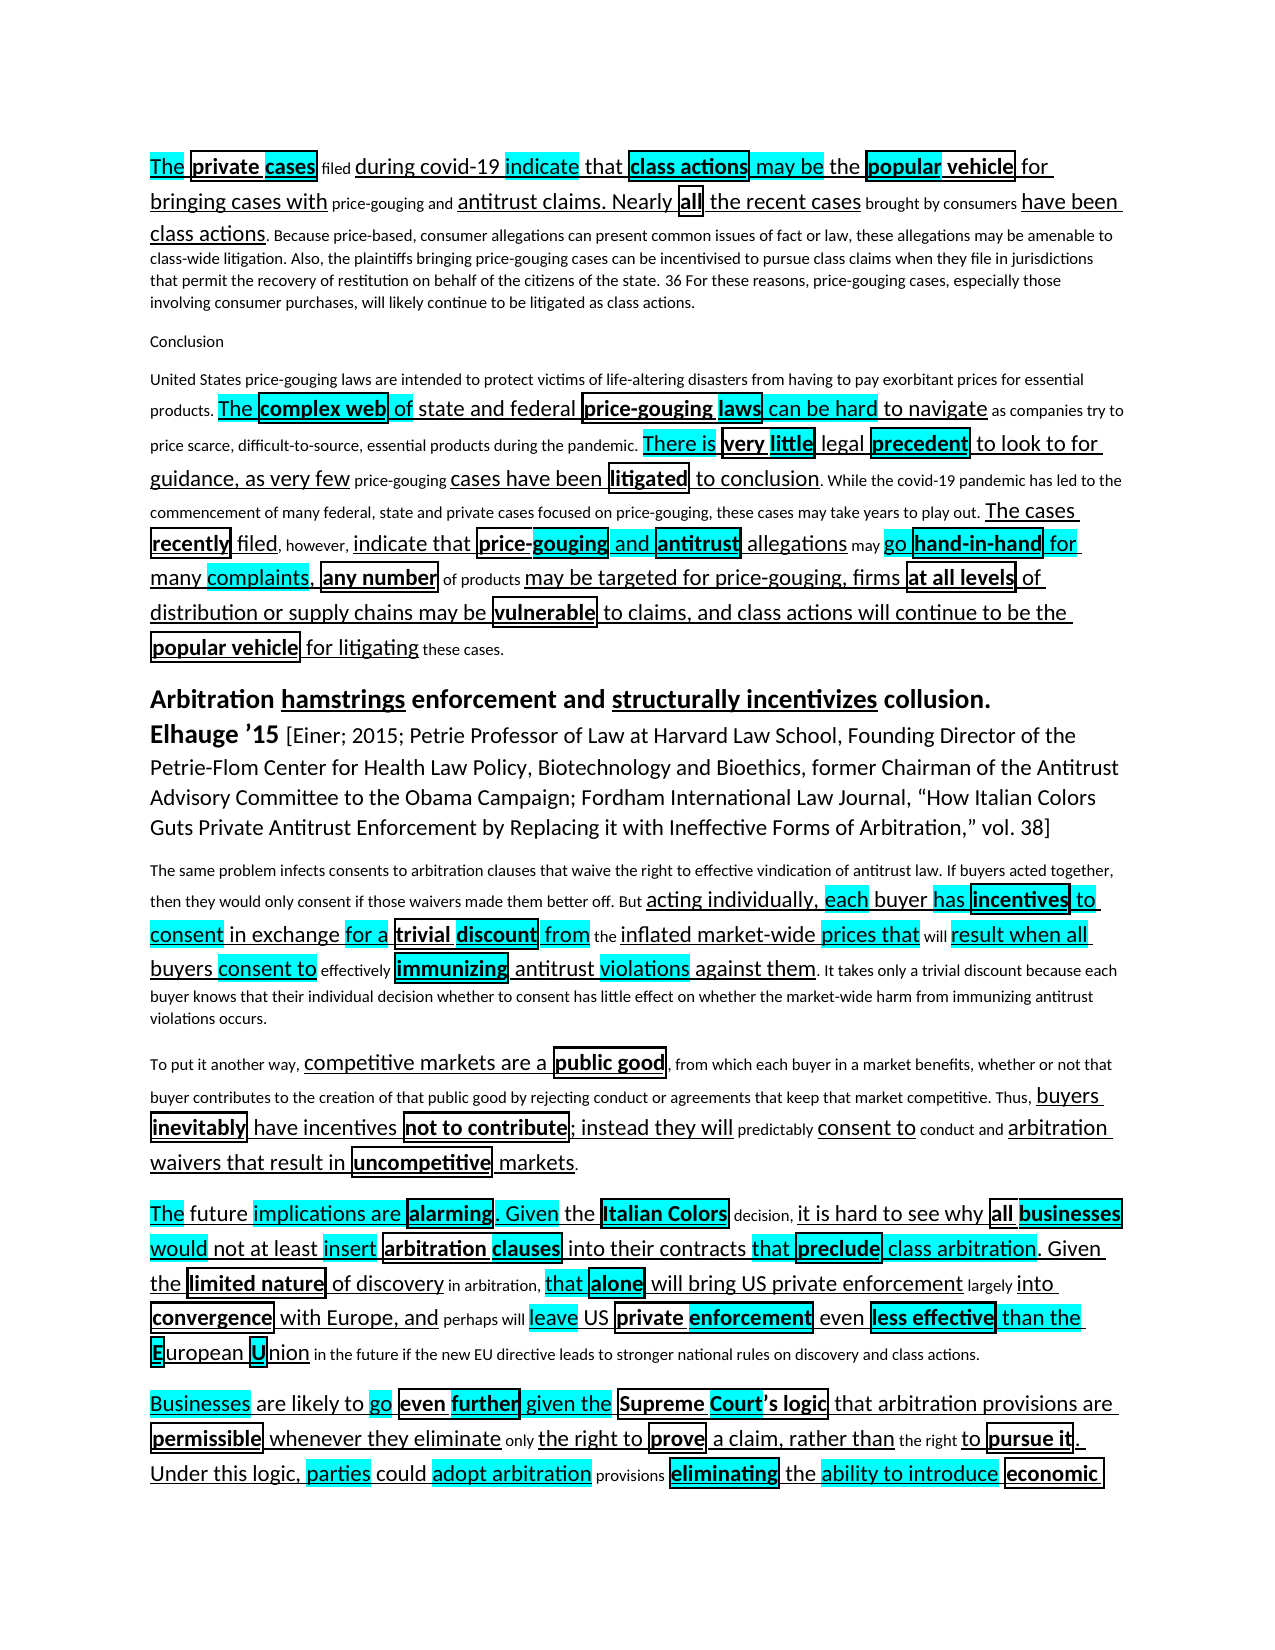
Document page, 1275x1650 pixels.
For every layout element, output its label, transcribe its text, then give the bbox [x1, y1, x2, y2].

text Elhauge ’15 [Einer; 2015; Petrie Professor of Law at Harvard Law School, Founding Director of the Petrie-Flom Center for Health Law Policy, Biotechnology and Bioethics, former Chairman of the Antitrust Advisory Committee to the Obama Campaign; Fordham International Law Journal, “How Italian Colors Guts Private Antitrust Enforcement by Replacing it with Ineffective Forms of Arbitration,” vol. 38] [150, 718, 1125, 841]
text Conclusion [150, 331, 1125, 351]
subtitle Arbitration hamstrings enforcement and structurally incentivizes collusion. [150, 682, 1125, 715]
text The future implications are alarming. Given the Italian Colors decision, it is hard to see why all businesses would not at least insert arbitration clauses into their contracts that preclude class arbitration. Given the limited nature of discovery in arbitration, that alone will bring US private enforcement largely into convergence with Europe, and perhaps will leave US private enforcement even less effective than the European Union in the future if the new EU directive leads to stronger national rules on discovery and class actions. [150, 1197, 1125, 1368]
text The private cases filed during covid-19 indicate that class actions may be the popular vehicle for bringing cases with price-gouging and antitrust claims. Nearly all the recent cases brought by consumers have been class actions. Because price-based, consumer allegations can present common issues of fact or law, these allegations may be amenable to class-wide litigation. Also, the plaintiffs bringing price-gouging cases can be incentivised to pursue class claims when they file in jurisdictions that permit the recovery of restitution on behalf of the citizens of the state. 36 For these reasons, price-gouging cases, especially those involving consumer purchases, will likely continue to be litigated as class actions. [150, 150, 1125, 313]
text United States price-gouging laws are intended to protect victims of life-altering disasters from having to pay exorbitant prices for essential products. The complex web of state and federal price-gouging laws can be hard to navigate as companies try to price scarce, difficult-to-source, essential products during the pandemic. There is very little legal precedent to look to for guidance, as very few price-gouging cases have been litigated to conclusion. While the covid-19 pandemic has led to the commencement of many federal, state and private cases focused on price-gouging, these cases may take years to play out. The cases recently filed, however, indicate that price-gouging and antitrust allegations may go hand-in-hand for many complaints, any number of products may be targeted for price-gouging, firms at all levels of distribution or supply chains may be vulnerable to claims, and class actions will continue to be the popular vehicle for litigating these cases. [150, 369, 1125, 663]
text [150, 1387, 1125, 1489]
text The same problem infects consents to arbitration clauses that waive the right to effective vindication of antitrust law. If buyers acted together, then they would only consent if those waivers made them better off. But acting individually, each buyer has incentives to consent in exchange for a trivial discount from the inflated market-wide prices that will result when all buyers consent to effectively immunizing antitrust violations against them. It takes only a trivial discount because each buyer knows that their individual decision whether to consent has little effect on whether the market-wide harm from immunizing antitrust violations occurs. [150, 860, 1125, 1028]
text To put it another way, competitive markets are a public good, from which each buyer in a market benefits, whether or not that buyer contributes to the creation of that public good by rejecting conduct or agreements that keep that market competitive. Thus, buyers inevitably have incentives not to contribute; instead they will predictably consent to conduct and arbitration waivers that result in uncompetitive markets. [150, 1046, 1125, 1178]
